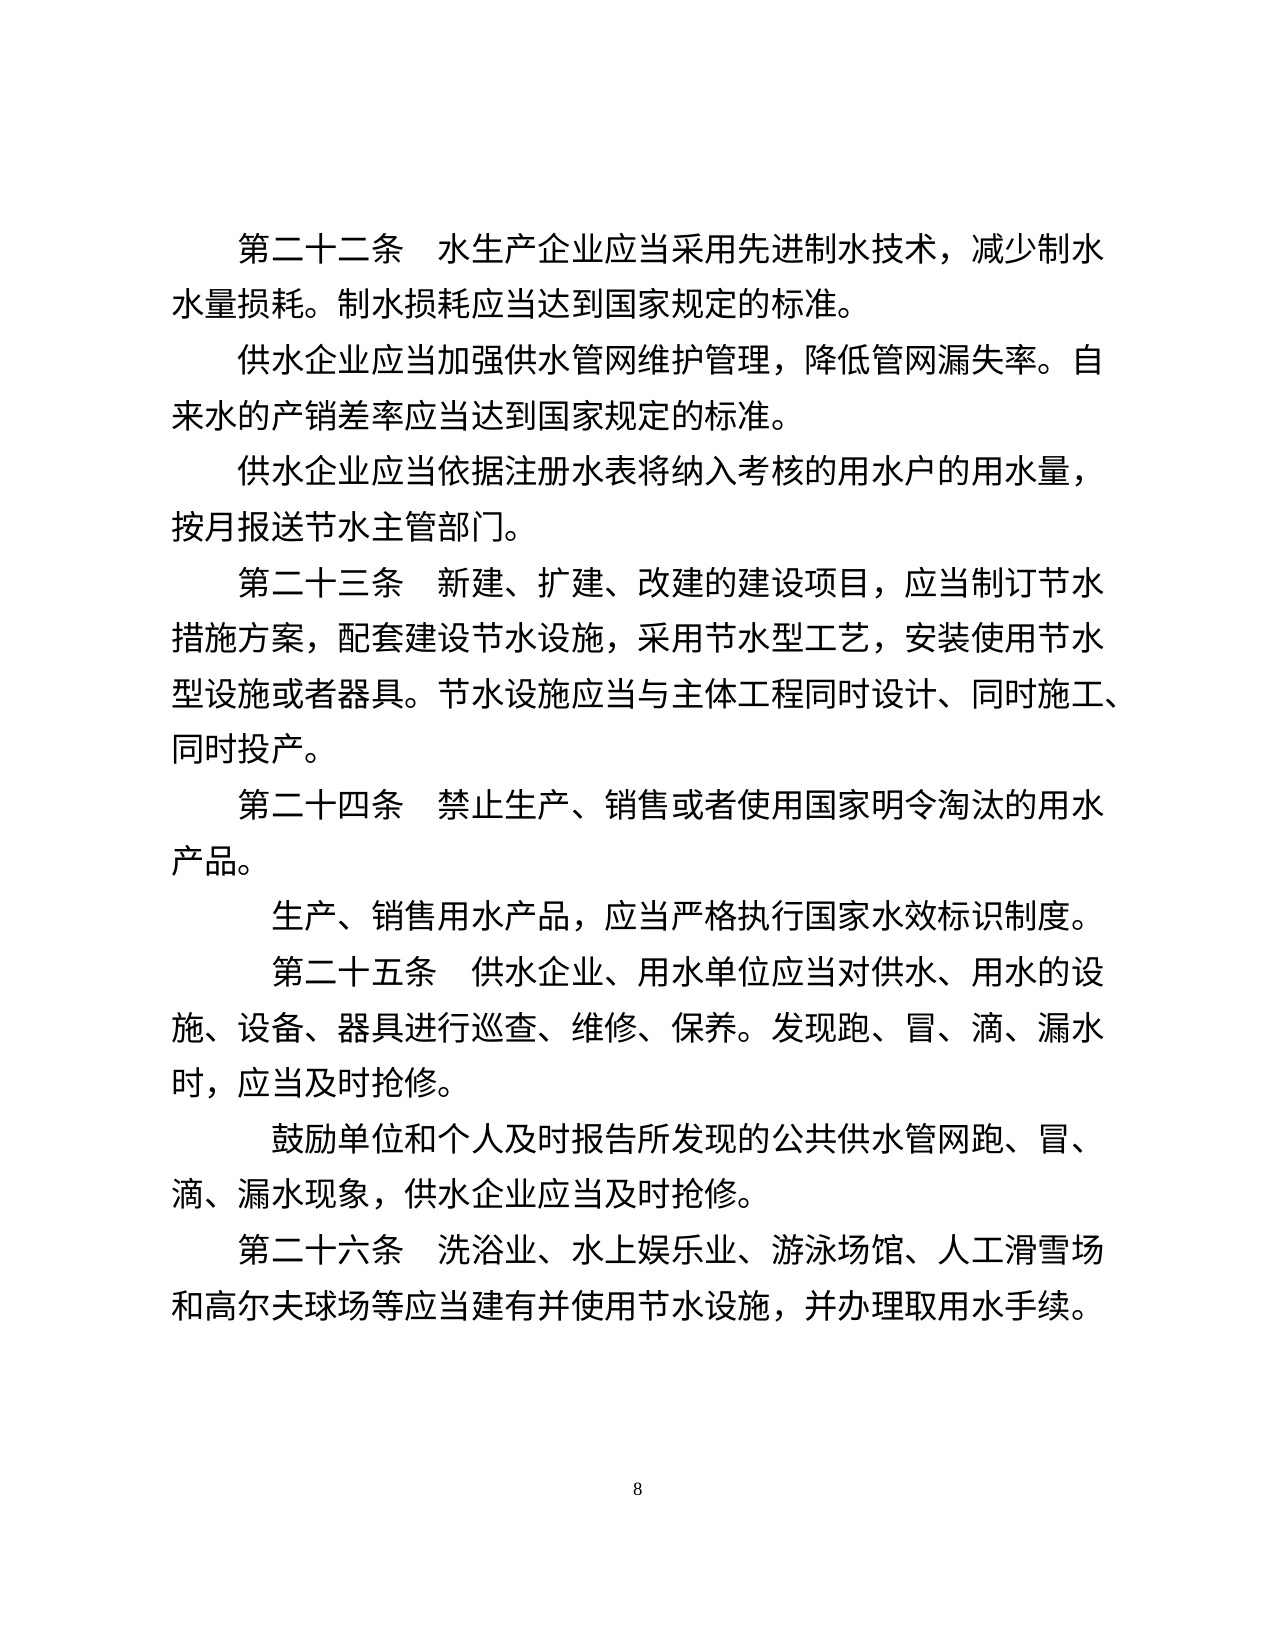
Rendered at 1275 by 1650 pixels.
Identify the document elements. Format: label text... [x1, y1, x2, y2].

text 供水企业应当依据注册水表将纳入考核的用水户的用水量，按月报送节水主管部门。 [159, 441, 1116, 553]
text 第二十五条 供水企业、用水单位应当对供水、用水的设施、设备、器具进行巡查、维修、保养。发现跑、冒、滴、漏水时，应当及时抢修。 [159, 942, 1116, 1109]
text 第二十三条 新建、扩建、改建的建设项目，应当制订节水措施方案，配套建设节水设施，采用节水型工艺，安装使用节水型设施或者器具。节水设施应当与主体工程同时设计、同时施工、同时投产。 [159, 553, 1116, 775]
text 生产、销售用水产品，应当严格执行国家水效标识制度。 [159, 886, 1116, 942]
text 鼓励单位和个人及时报告所发现的公共供水管网跑、冒、滴、漏水现象，供水企业应当及时抢修。 [159, 1109, 1116, 1220]
text 第二十四条 禁止生产、销售或者使用国家明令淘汰的用水产品。 [159, 775, 1116, 886]
text 供水企业应当加强供水管网维护管理，降低管网漏失率。自来水的产销差率应当达到国家规定的标准。 [159, 330, 1116, 441]
text 第二十六条 洗浴业、水上娱乐业、游泳场馆、人工滑雪场和高尔夫球场等应当建有并使用节水设施，并办理取用水手续。 [159, 1220, 1116, 1331]
text 第二十二条 水生产企业应当采用先进制水技术，减少制水水量损耗。制水损耗应当达到国家规定的标准。 [159, 219, 1116, 330]
